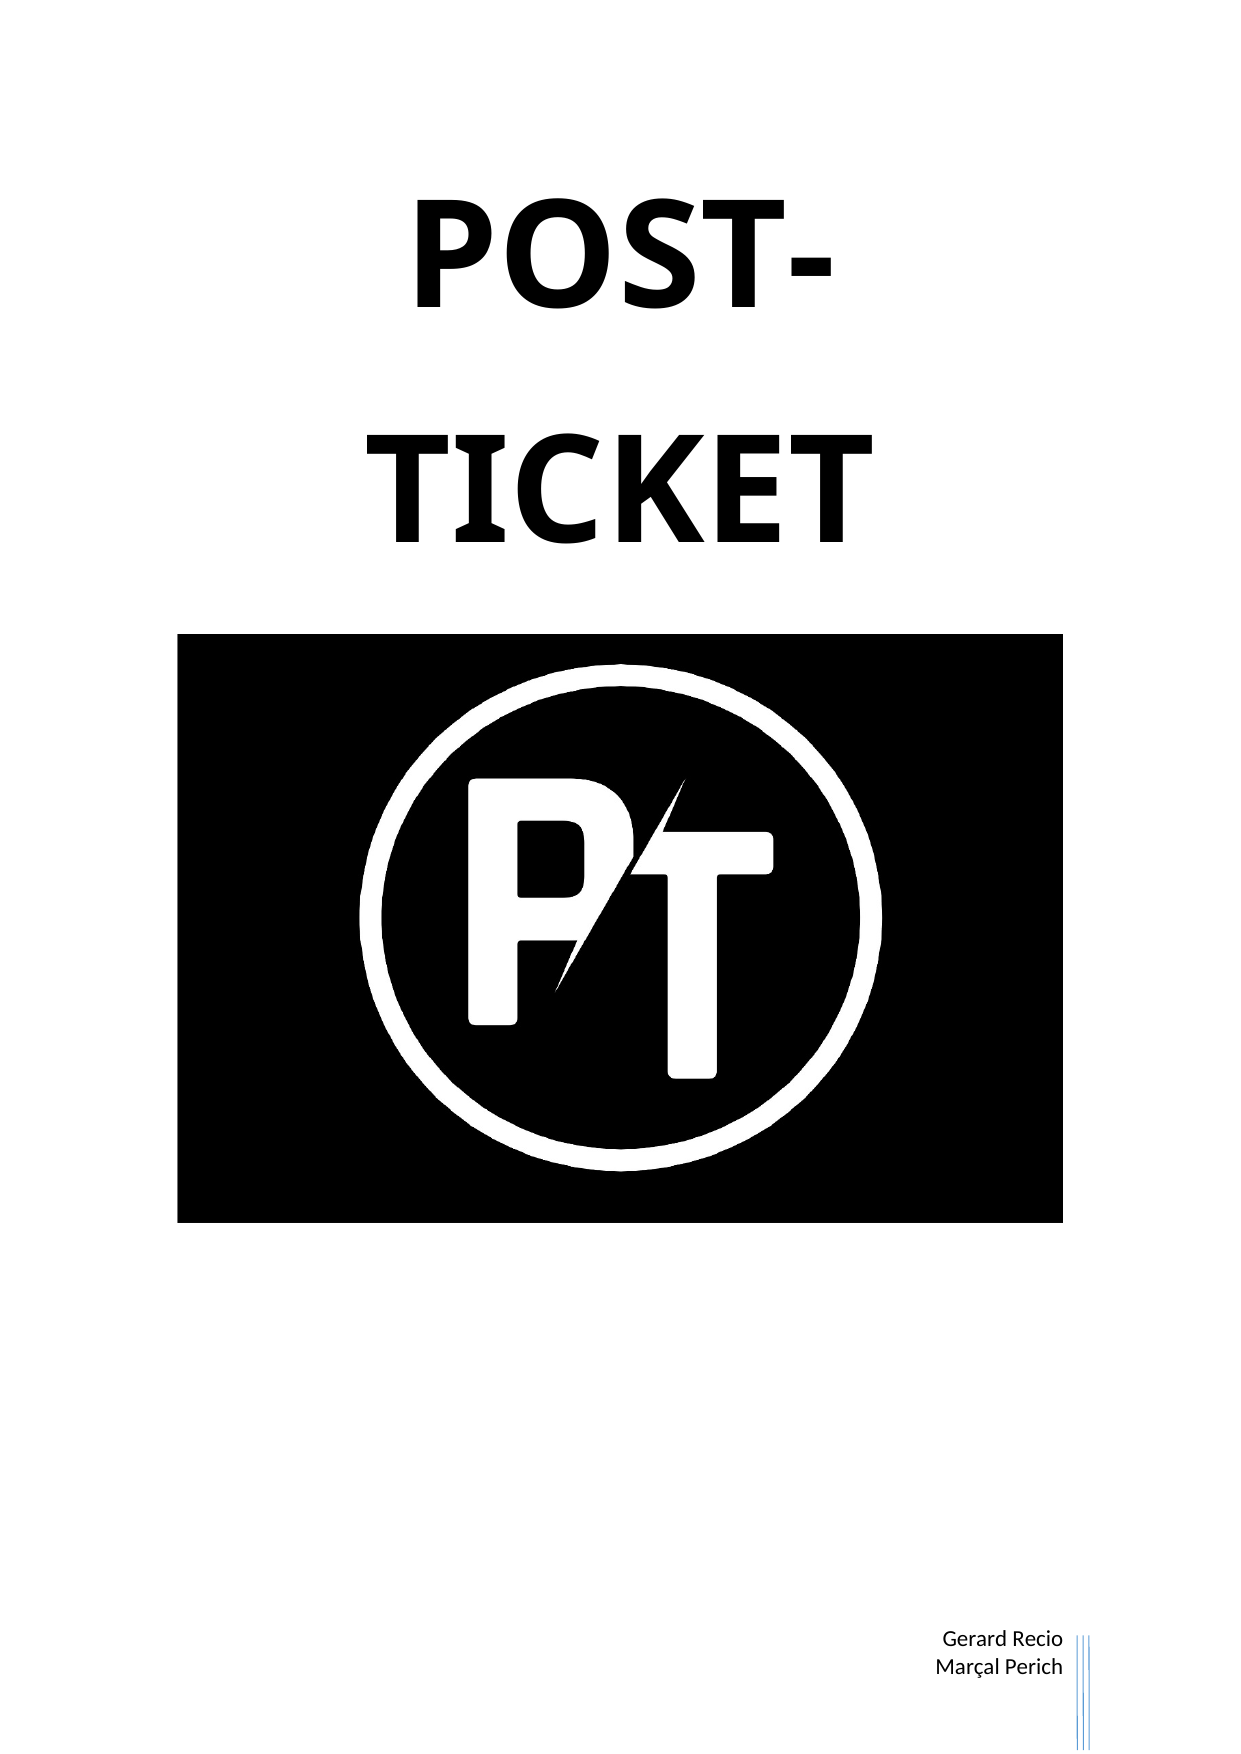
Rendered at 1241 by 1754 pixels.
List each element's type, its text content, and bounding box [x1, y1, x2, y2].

text POST-TICKET [177, 148, 1063, 587]
picture [177, 634, 1063, 1223]
